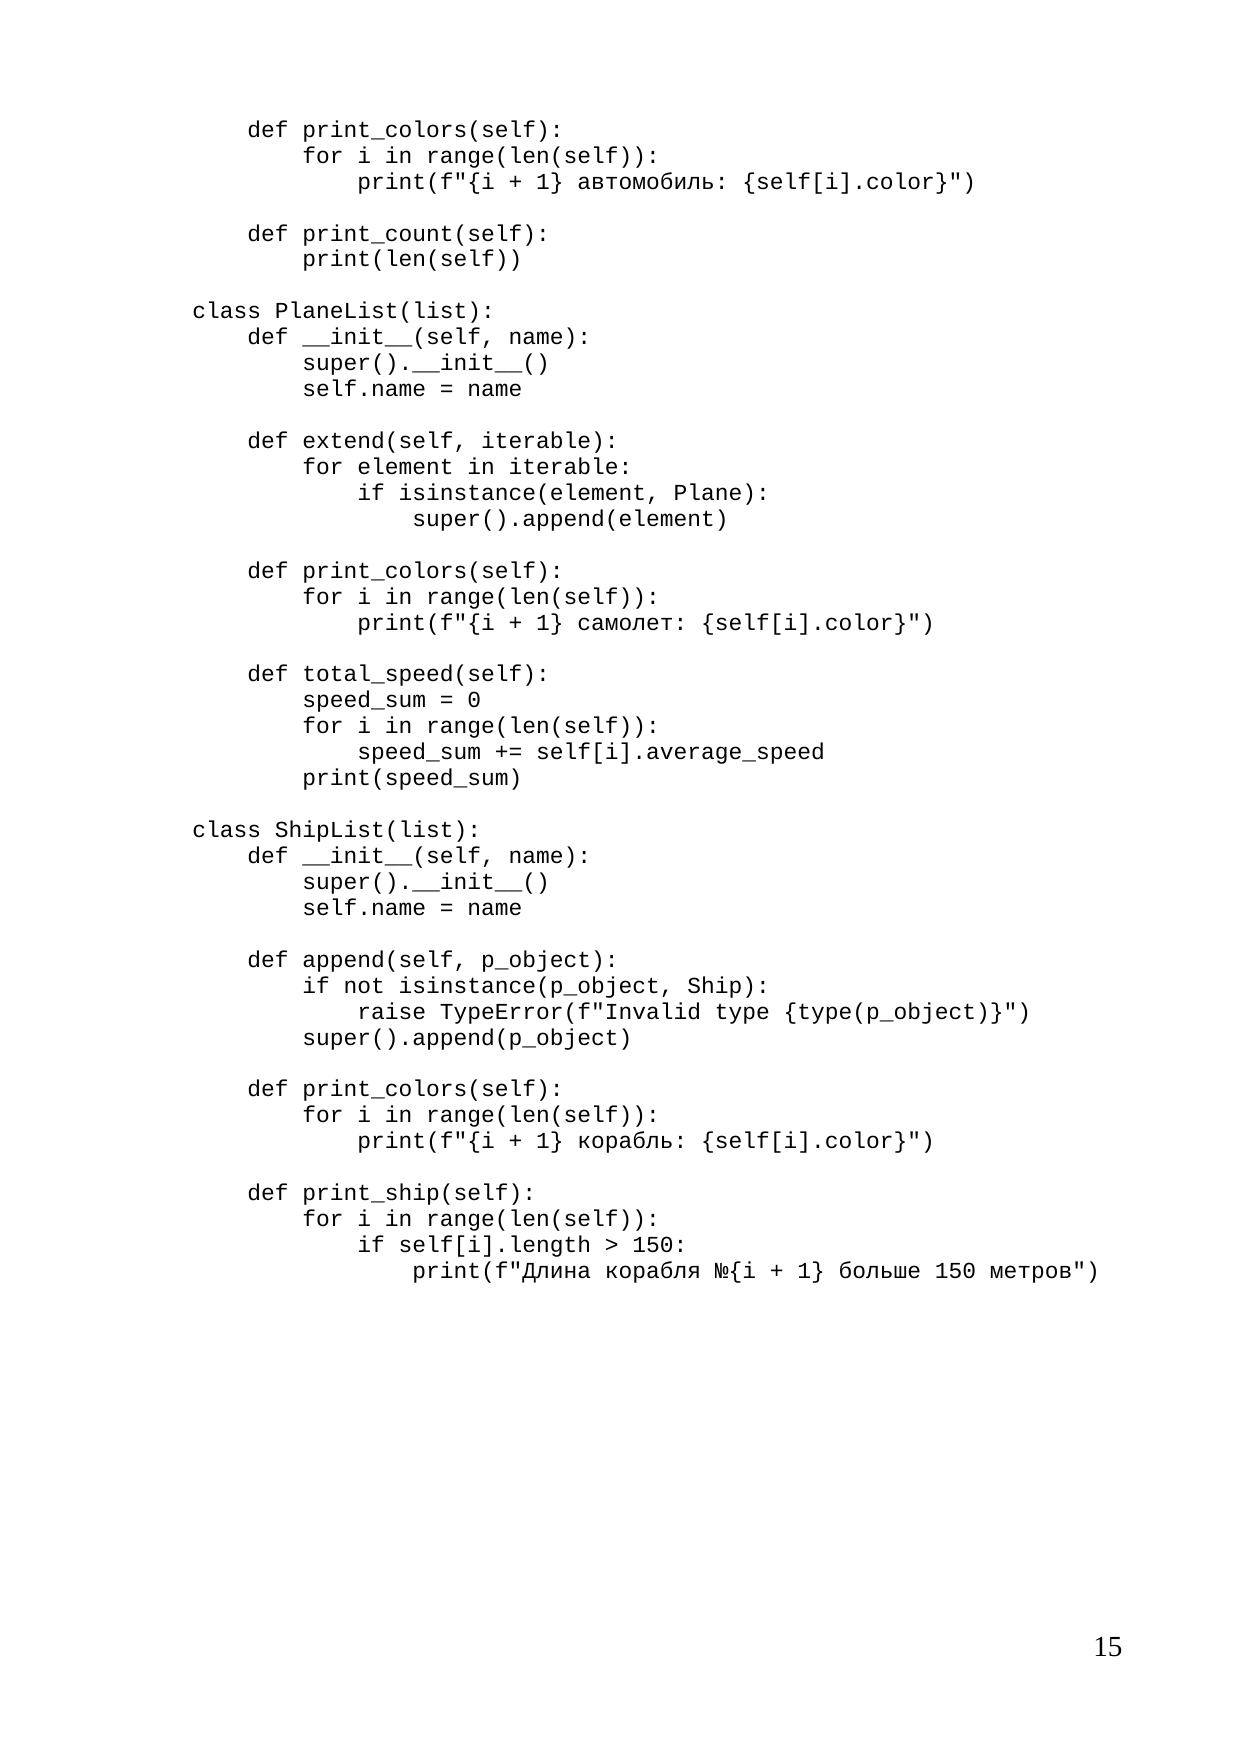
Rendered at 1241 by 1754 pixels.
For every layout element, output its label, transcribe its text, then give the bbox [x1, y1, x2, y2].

text raise TypeError(f"Invalid type {type(p_object)}") [118, 1000, 1122, 1026]
text speed_sum = 0 [118, 689, 1122, 715]
text print(speed_sum) [118, 767, 1122, 792]
text def __init__(self, name): [118, 844, 1122, 870]
text def total_speed(self): [118, 663, 1122, 689]
text if self[i].length > 150: [118, 1233, 1122, 1259]
text print(f"Длина корабля №{i + 1} больше 150 метров") [118, 1259, 1122, 1285]
text print(f"{i + 1} самолет: {self[i].color}") [118, 611, 1122, 637]
text super().__init__() [118, 870, 1122, 896]
text for i in range(len(self)): [118, 1207, 1122, 1233]
text def append(self, p_object): [118, 948, 1122, 974]
text def extend(self, iterable): [118, 429, 1122, 455]
text for i in range(len(self)): [118, 585, 1122, 611]
text print(f"{i + 1} автомобиль: {self[i].color}") [118, 170, 1122, 196]
text super().append(element) [118, 507, 1122, 533]
text for i in range(len(self)): [118, 1104, 1122, 1130]
text self.name = name [118, 377, 1122, 403]
text print(len(self)) [118, 248, 1122, 274]
text for i in range(len(self)): [118, 144, 1122, 170]
text if isinstance(element, Plane): [118, 481, 1122, 507]
text self.name = name [118, 896, 1122, 922]
text for i in range(len(self)): [118, 715, 1122, 741]
text def print_colors(self): [118, 559, 1122, 585]
text def print_colors(self): [118, 1078, 1122, 1104]
text def print_ship(self): [118, 1182, 1122, 1207]
text class PlaneList(list): [118, 300, 1122, 326]
text class ShipList(list): [118, 818, 1122, 844]
text def __init__(self, name): [118, 326, 1122, 352]
text if not isinstance(p_object, Ship): [118, 974, 1122, 1000]
text for element in iterable: [118, 455, 1122, 481]
text speed_sum += self[i].average_speed [118, 741, 1122, 767]
text super().append(p_object) [118, 1026, 1122, 1052]
text print(f"{i + 1} корабль: {self[i].color}") [118, 1130, 1122, 1156]
text super().__init__() [118, 352, 1122, 377]
text def print_count(self): [118, 222, 1122, 248]
text def print_colors(self): [118, 118, 1122, 144]
